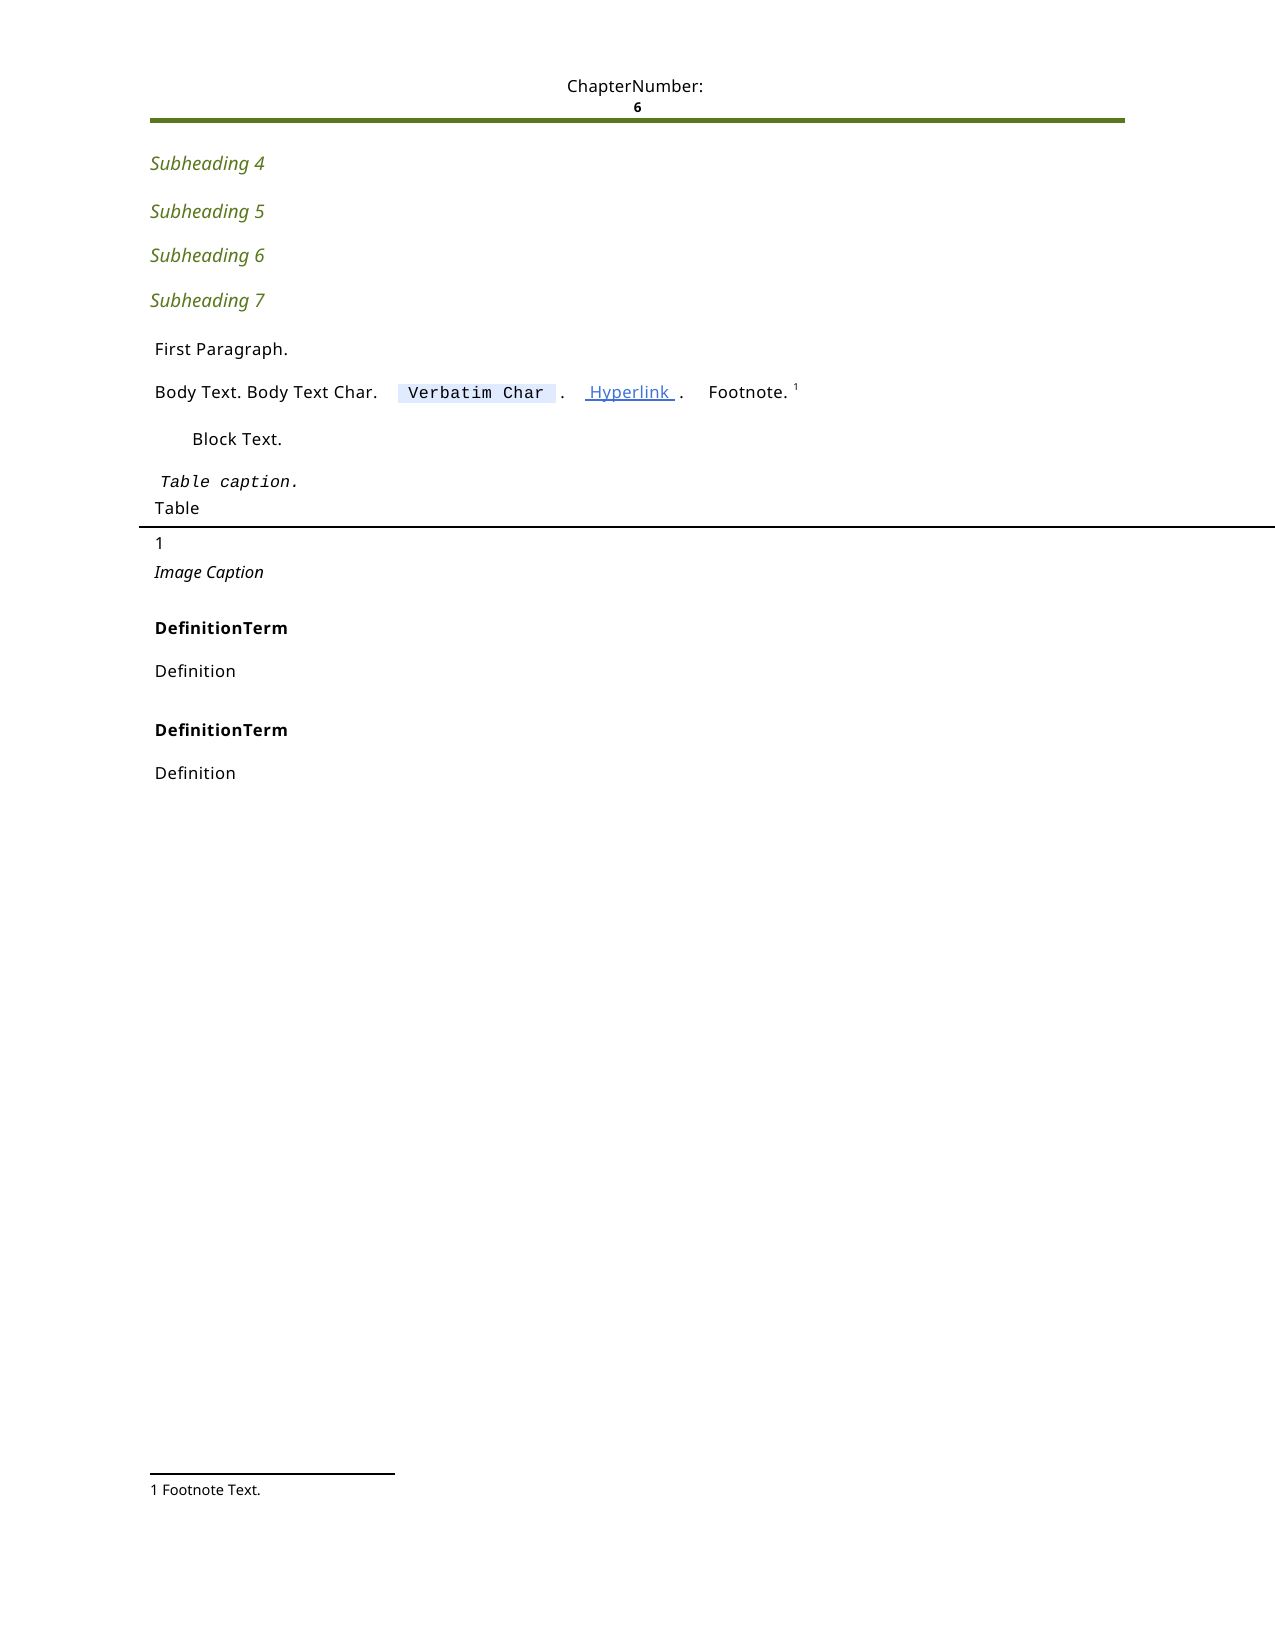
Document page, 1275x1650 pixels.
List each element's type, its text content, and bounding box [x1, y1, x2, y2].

table_header Table [139, 493, 1275, 526]
text DefinitionTerm [150, 617, 1125, 639]
text Definition [150, 659, 1125, 682]
subtitle Subheading 7 [150, 287, 1125, 312]
subtitle Subheading 5 [150, 198, 1125, 224]
text Block Text. [187, 427, 1125, 450]
text DefinitionTerm [150, 719, 1125, 741]
text Image Caption [150, 561, 1125, 583]
subtitle Subheading 6 [150, 243, 1125, 268]
text Body Text. Body Text Char. Verbatim Char . Hyperlink . Footnote. [150, 380, 1125, 403]
text Table caption. [150, 474, 1125, 493]
table_cell 1 [139, 528, 1275, 561]
text Definition [150, 761, 1125, 784]
text First Paragraph. [150, 337, 1125, 360]
subtitle Subheading 4 [150, 150, 1125, 176]
